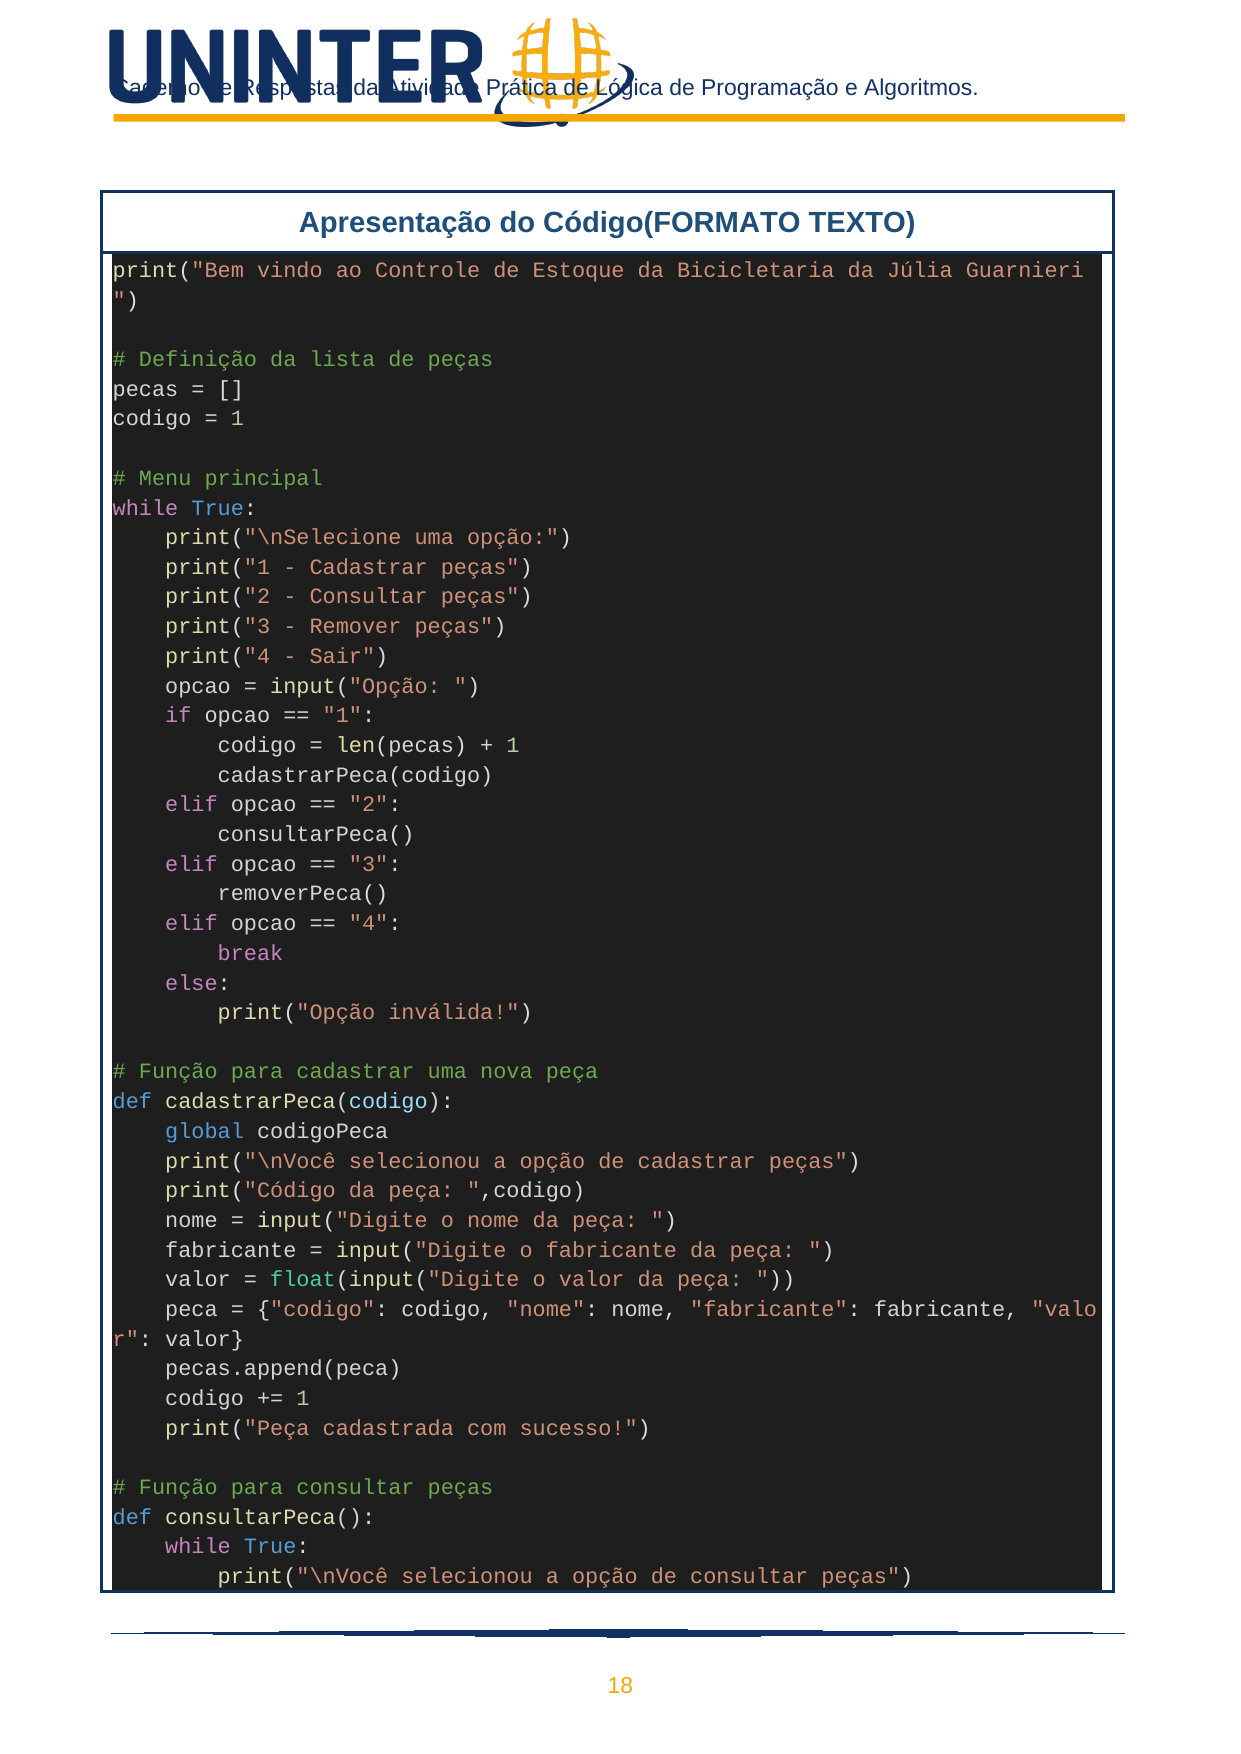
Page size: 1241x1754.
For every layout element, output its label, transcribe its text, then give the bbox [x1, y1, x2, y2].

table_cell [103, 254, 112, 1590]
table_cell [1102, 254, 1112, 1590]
picture [109, 18, 634, 127]
table_header Apresentação do Código(FORMATO TEXTO) [103, 193, 1112, 251]
